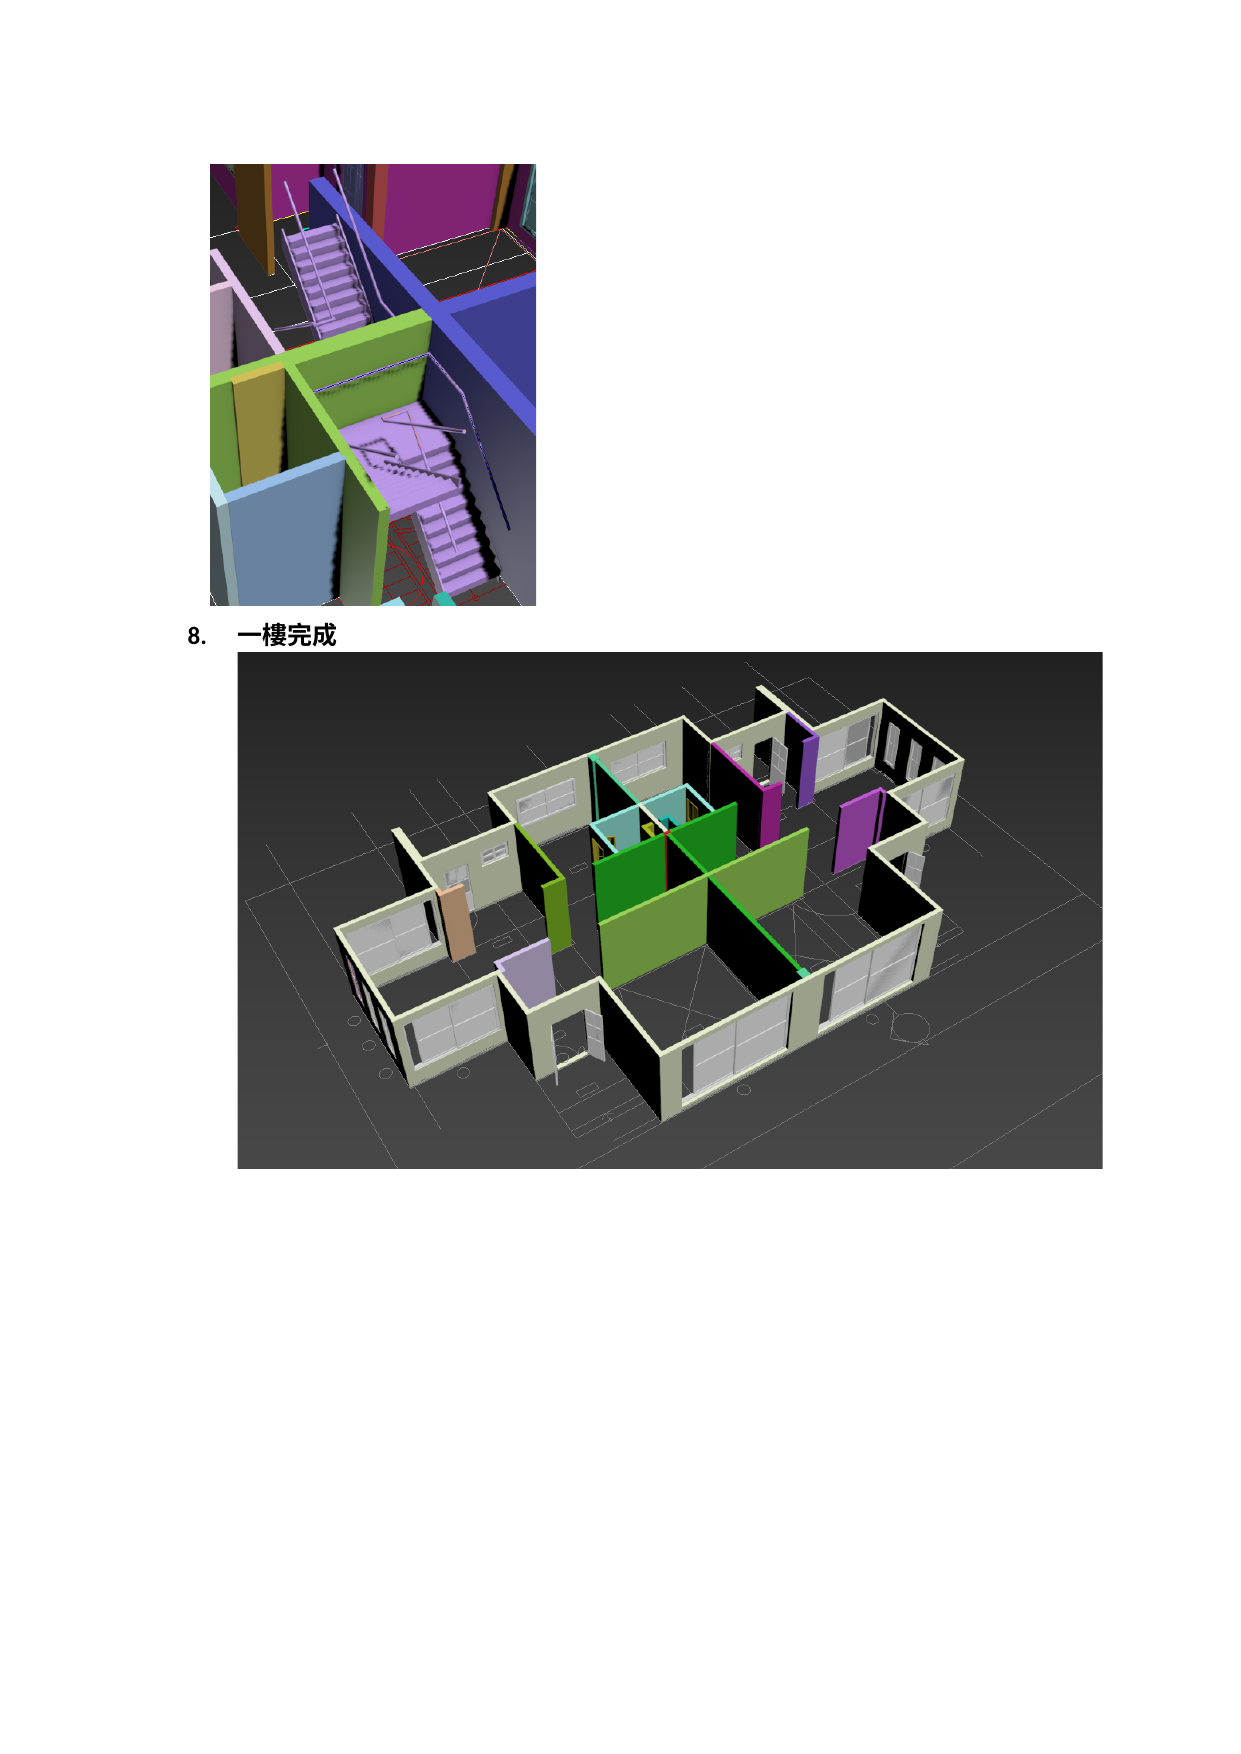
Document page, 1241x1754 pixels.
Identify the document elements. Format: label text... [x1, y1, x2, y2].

picture [237, 652, 1103, 1169]
picture [210, 164, 537, 606]
list 一樓完成 [187, 614, 1053, 652]
